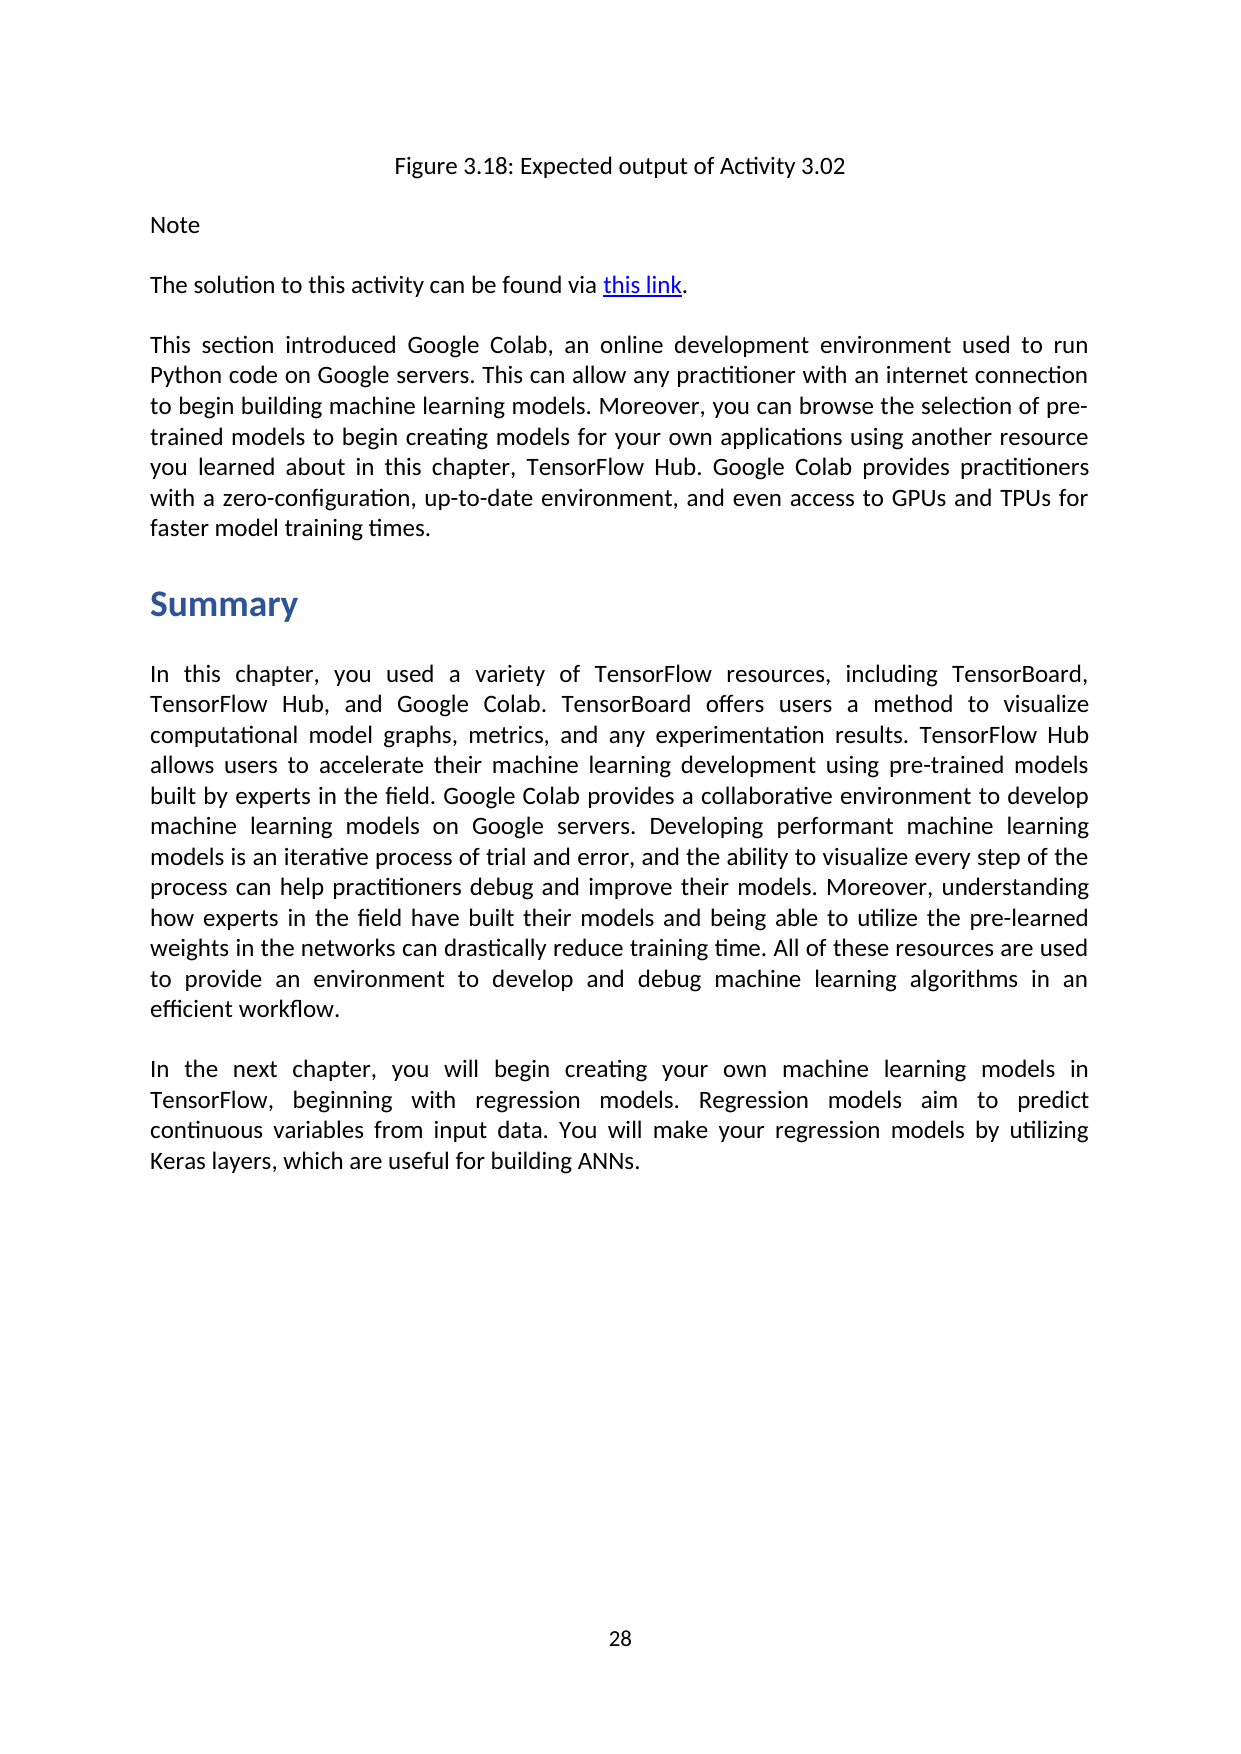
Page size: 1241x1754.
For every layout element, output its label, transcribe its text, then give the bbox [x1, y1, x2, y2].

text The solution to this activity can be found via this link. [150, 269, 1090, 300]
subtitle Note [150, 210, 1090, 240]
text Figure 3.18: Expected output of Activity 3.02 [150, 150, 1090, 181]
subtitle Summary [150, 580, 1090, 626]
text This section introduced Google Colab, an online development environment used to run Python code on Google servers. This can allow any practitioner with an internet connection to begin building machine learning models. Moreover, you can browse the selection of pre-trained models to begin creating models for your own applications using another resource you learned about in this chapter, TensorFlow Hub. Google Colab provides practitioners with a zero-configuration, up-to-date environment, and even access to GPUs and TPUs for faster model training times. [150, 329, 1090, 543]
text In the next chapter, you will begin creating your own machine learning models in TensorFlow, beginning with regression models. Regression models aim to predict continuous variables from input data. You will make your regression models by utilizing Keras layers, which are useful for building ANNs. [150, 1053, 1090, 1175]
text In this chapter, you used a variety of TensorFlow resources, including TensorBoard, TensorFlow Hub, and Google Colab. TensorBoard offers users a method to visualize computational model graphs, metrics, and any experimentation results. TensorFlow Hub allows users to accelerate their machine learning development using pre-trained models built by experts in the field. Google Colab provides a collaborative environment to develop machine learning models on Google servers. Developing performant machine learning models is an iterative process of trial and error, and the ability to visualize every step of the process can help practitioners debug and improve their models. Moreover, understanding how experts in the field have built their models and being able to utilize the pre-learned weights in the networks can drastically reduce training time. All of these resources are used to provide an environment to develop and debug machine learning algorithms in an efficient workflow. [150, 658, 1090, 1024]
